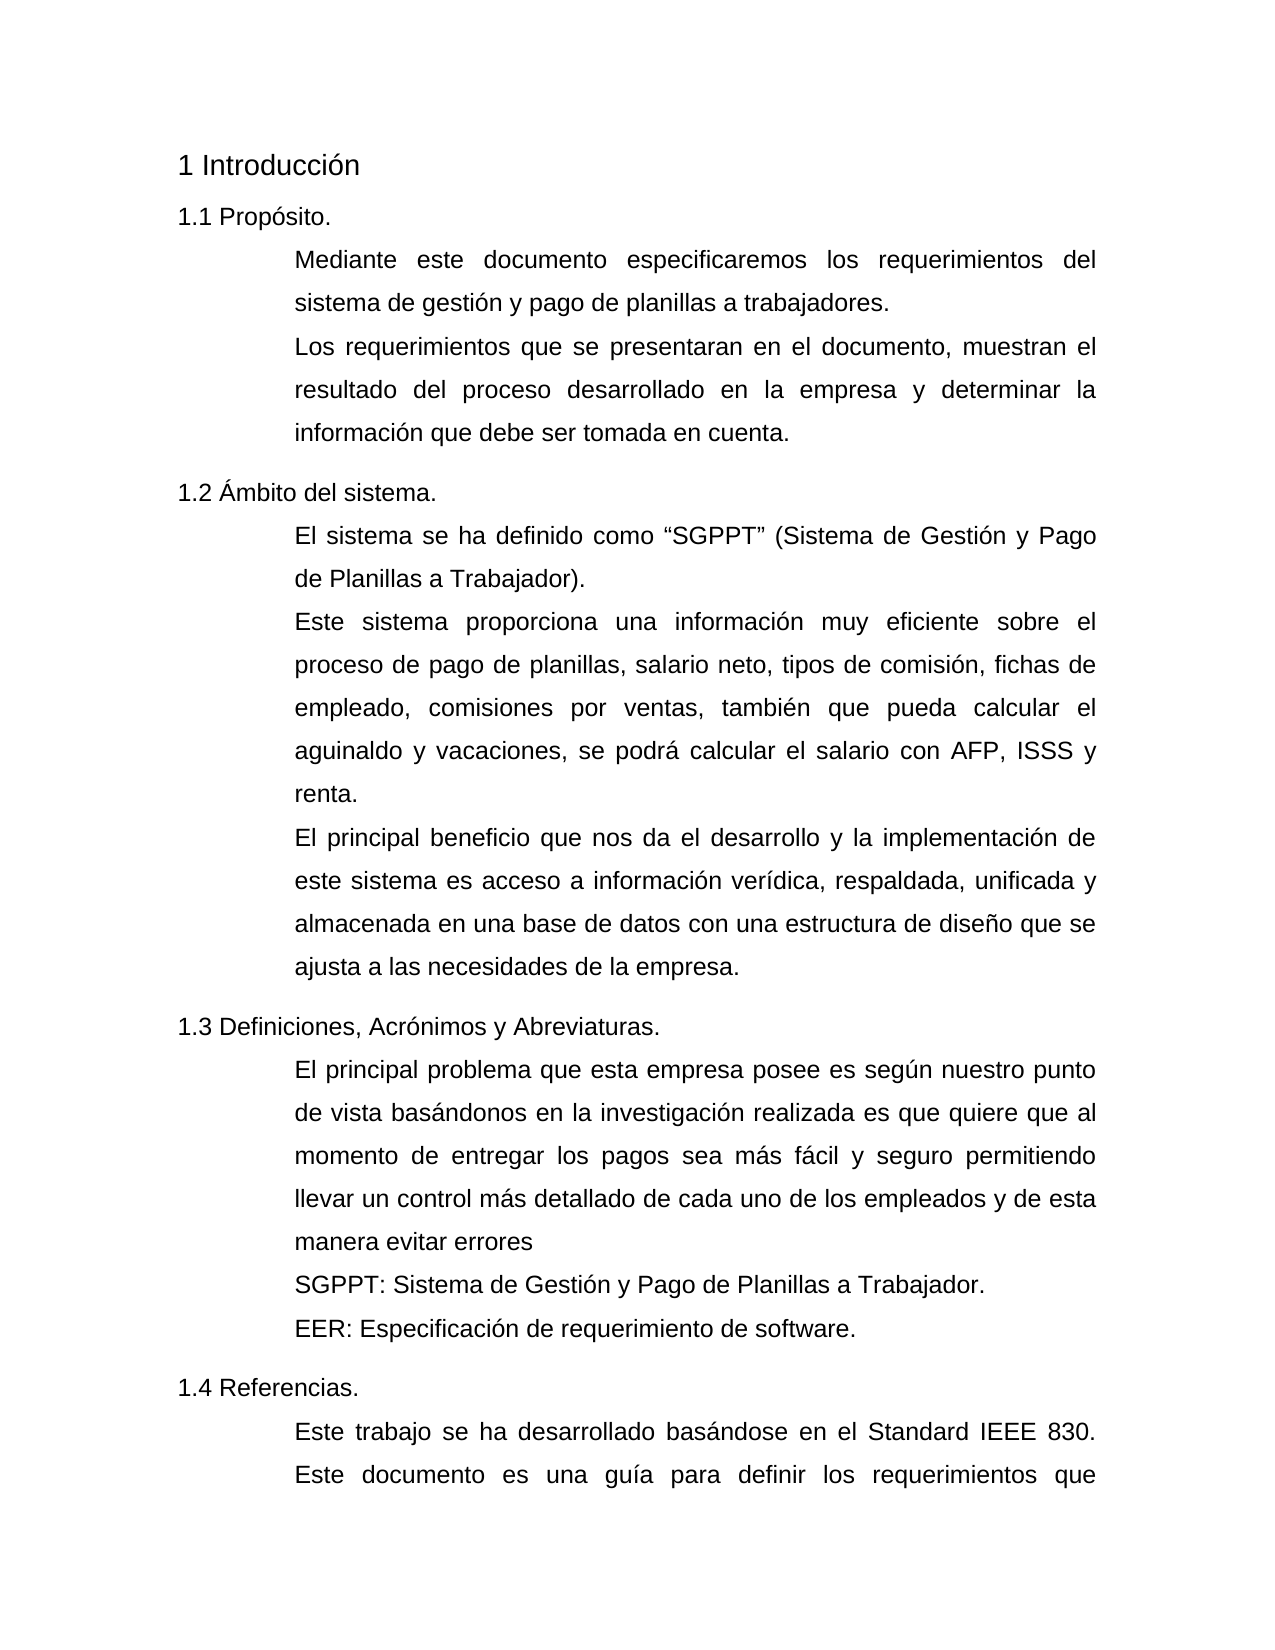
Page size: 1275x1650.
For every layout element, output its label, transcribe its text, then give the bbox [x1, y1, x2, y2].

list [294, 1416, 1098, 1488]
list Mediante este documento especificaremos los requerimientos del sistema de gestión y pago de planillas a trabajadores. [294, 245, 1098, 317]
list Los requerimientos que se presentaran en el documento, muestran el resultado del proceso desarrollado en la empresa y determinar la información que debe ser tomada en cuenta. [294, 331, 1098, 446]
list El principal beneficio que nos da el desarrollo y la implementación de este sistema es acceso a información verídica, respaldada, unificada y almacenada en una base de datos con una estructura de diseño que se ajusta a las necesidades de la empresa. [294, 822, 1098, 981]
subtitle 1.4 Referencias. [177, 1373, 1098, 1402]
subtitle 1 Introducción [177, 148, 1098, 181]
list SGPPT: Sistema de Gestión y Pago de Planillas a Trabajador. [294, 1270, 1098, 1299]
list EER: Especificación de requerimiento de software. [294, 1313, 1098, 1342]
list Este sistema proporciona una información muy eficiente sobre el proceso de pago de planillas, salario neto, tipos de comisión, fichas de empleado, comisiones por ventas, también que pueda calcular el aguinaldo y vacaciones, se podrá calcular el salario con AFP, ISSS y renta. [294, 607, 1098, 808]
subtitle 1.3 Definiciones, Acrónimos y Abreviaturas. [177, 1012, 1098, 1040]
list El sistema se ha definido como “SGPPT” (Sistema de Gestión y Pago de Planillas a Trabajador). [294, 521, 1098, 592]
list El principal problema que esta empresa posee es según nuestro punto de vista basándonos en la investigación realizada es que quiere que al momento de entregar los pagos sea más fácil y seguro permitiendo llevar un control más detallado de cada uno de los empleados y de esta manera evitar errores [294, 1055, 1098, 1256]
subtitle 1.2 Ámbito del sistema. [177, 477, 1098, 506]
subtitle 1.1 Propósito. [177, 202, 1098, 231]
